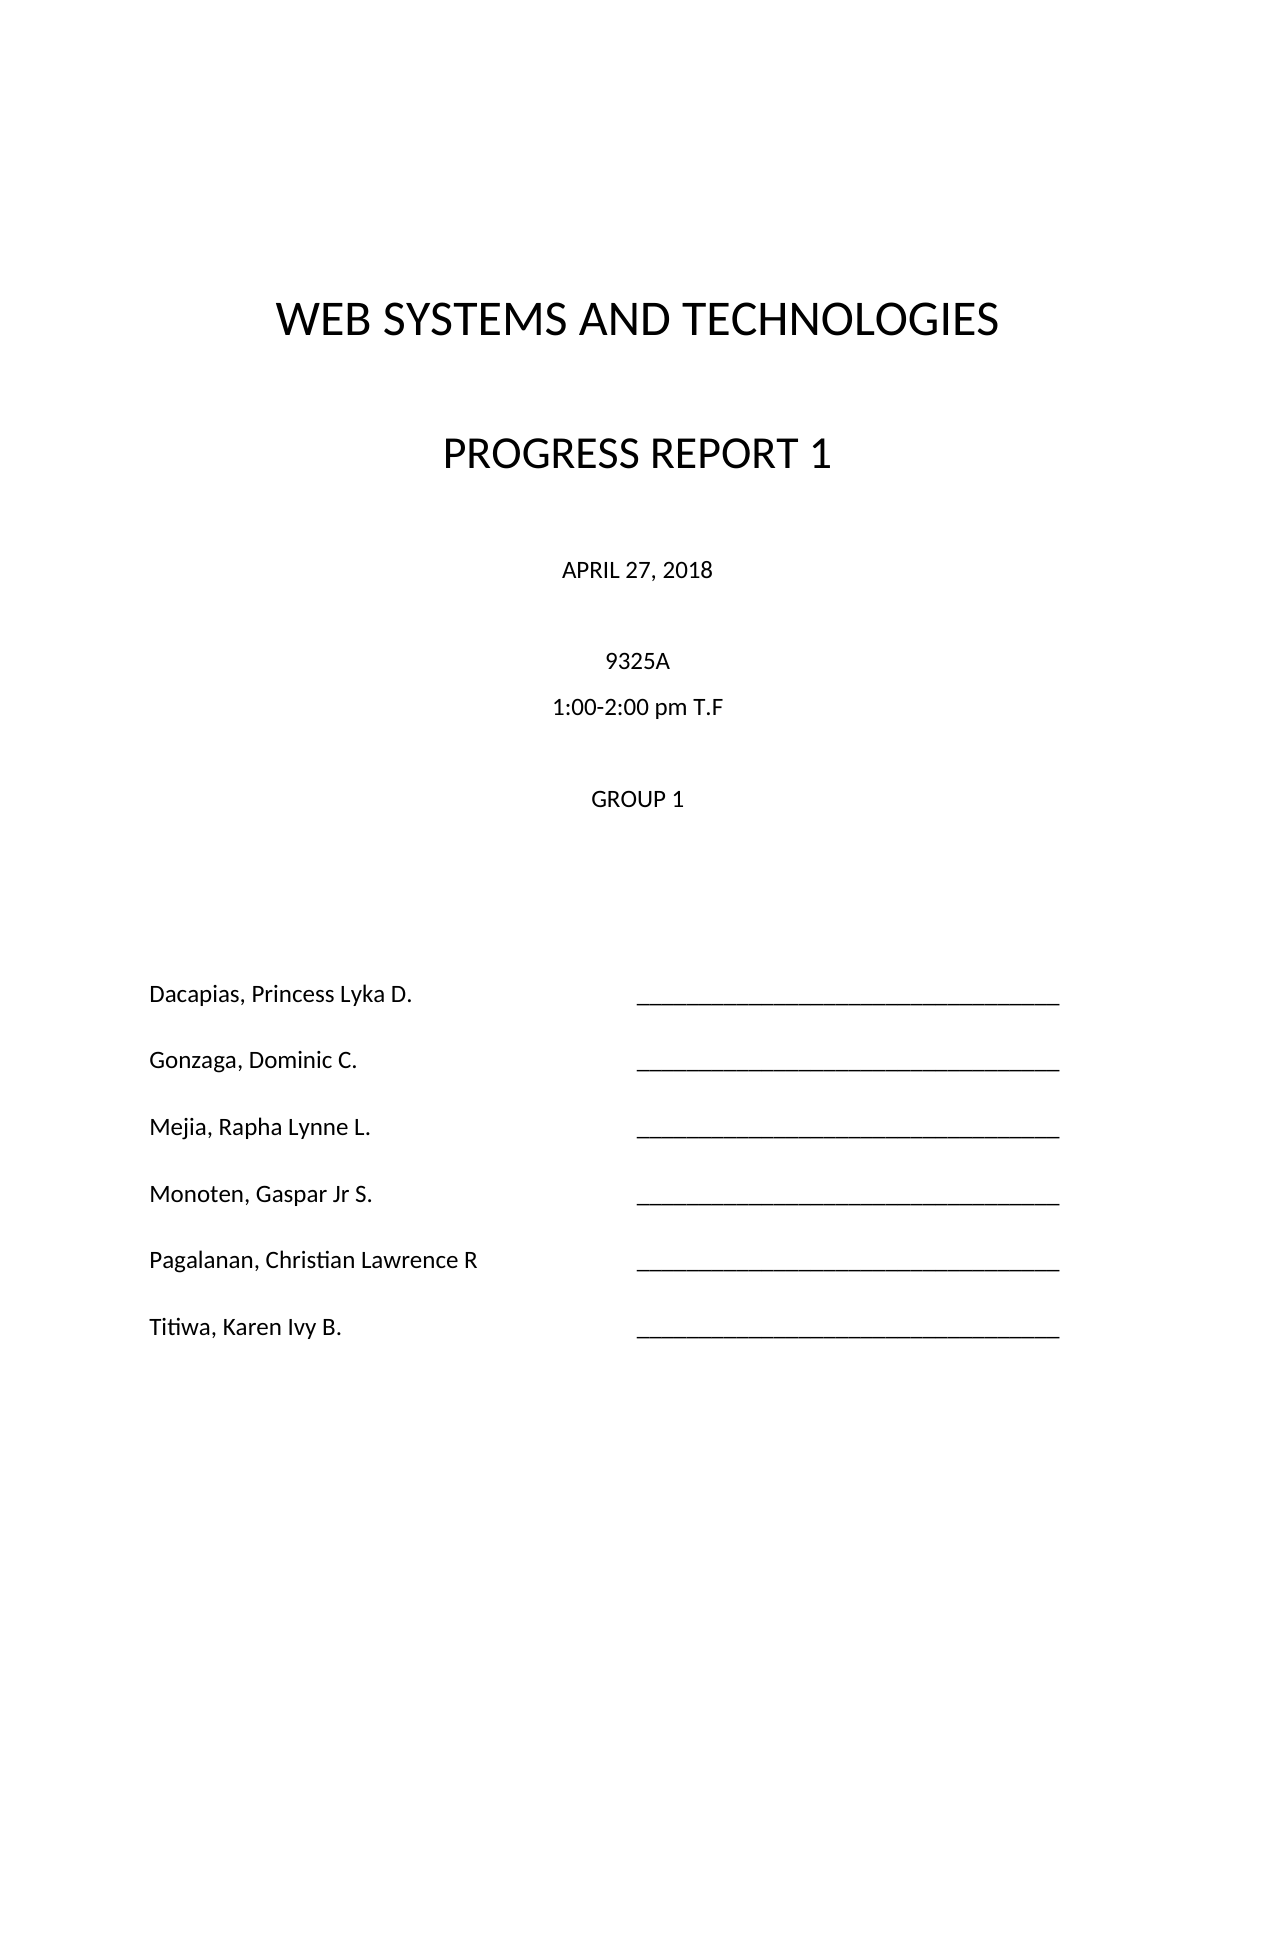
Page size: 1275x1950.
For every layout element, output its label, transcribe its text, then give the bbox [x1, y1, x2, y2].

table_cell __________________________________ [627, 1101, 1113, 1165]
text WEB SYSTEMS AND TECHNOLOGIES [150, 287, 1125, 348]
text 1:00-2:00 pm T.F [150, 691, 1125, 722]
table_cell Mejia, Rapha Lynne L. [140, 1101, 625, 1165]
table_header Dacapias, Princess Lyka D. [140, 968, 625, 1032]
table_cell Titiwa, Karen Ivy B. [140, 1301, 625, 1365]
table_cell __________________________________ [627, 1301, 1113, 1365]
text PROGRESS REPORT 1 [150, 424, 1125, 480]
text 9325A [150, 646, 1125, 676]
table_header __________________________________ [627, 968, 1113, 1032]
table_cell Monoten, Gaspar Jr S. [140, 1168, 625, 1232]
table_cell Gonzaga, Dominic C. [140, 1034, 625, 1099]
text APRIL 27, 2018 [150, 554, 1125, 584]
table_cell Pagalanan, Christian Lawrence R [140, 1234, 625, 1298]
table_cell __________________________________ [627, 1234, 1113, 1298]
text GROUP 1 [150, 783, 1125, 813]
table_cell __________________________________ [627, 1034, 1113, 1099]
table_cell __________________________________ [627, 1168, 1113, 1232]
